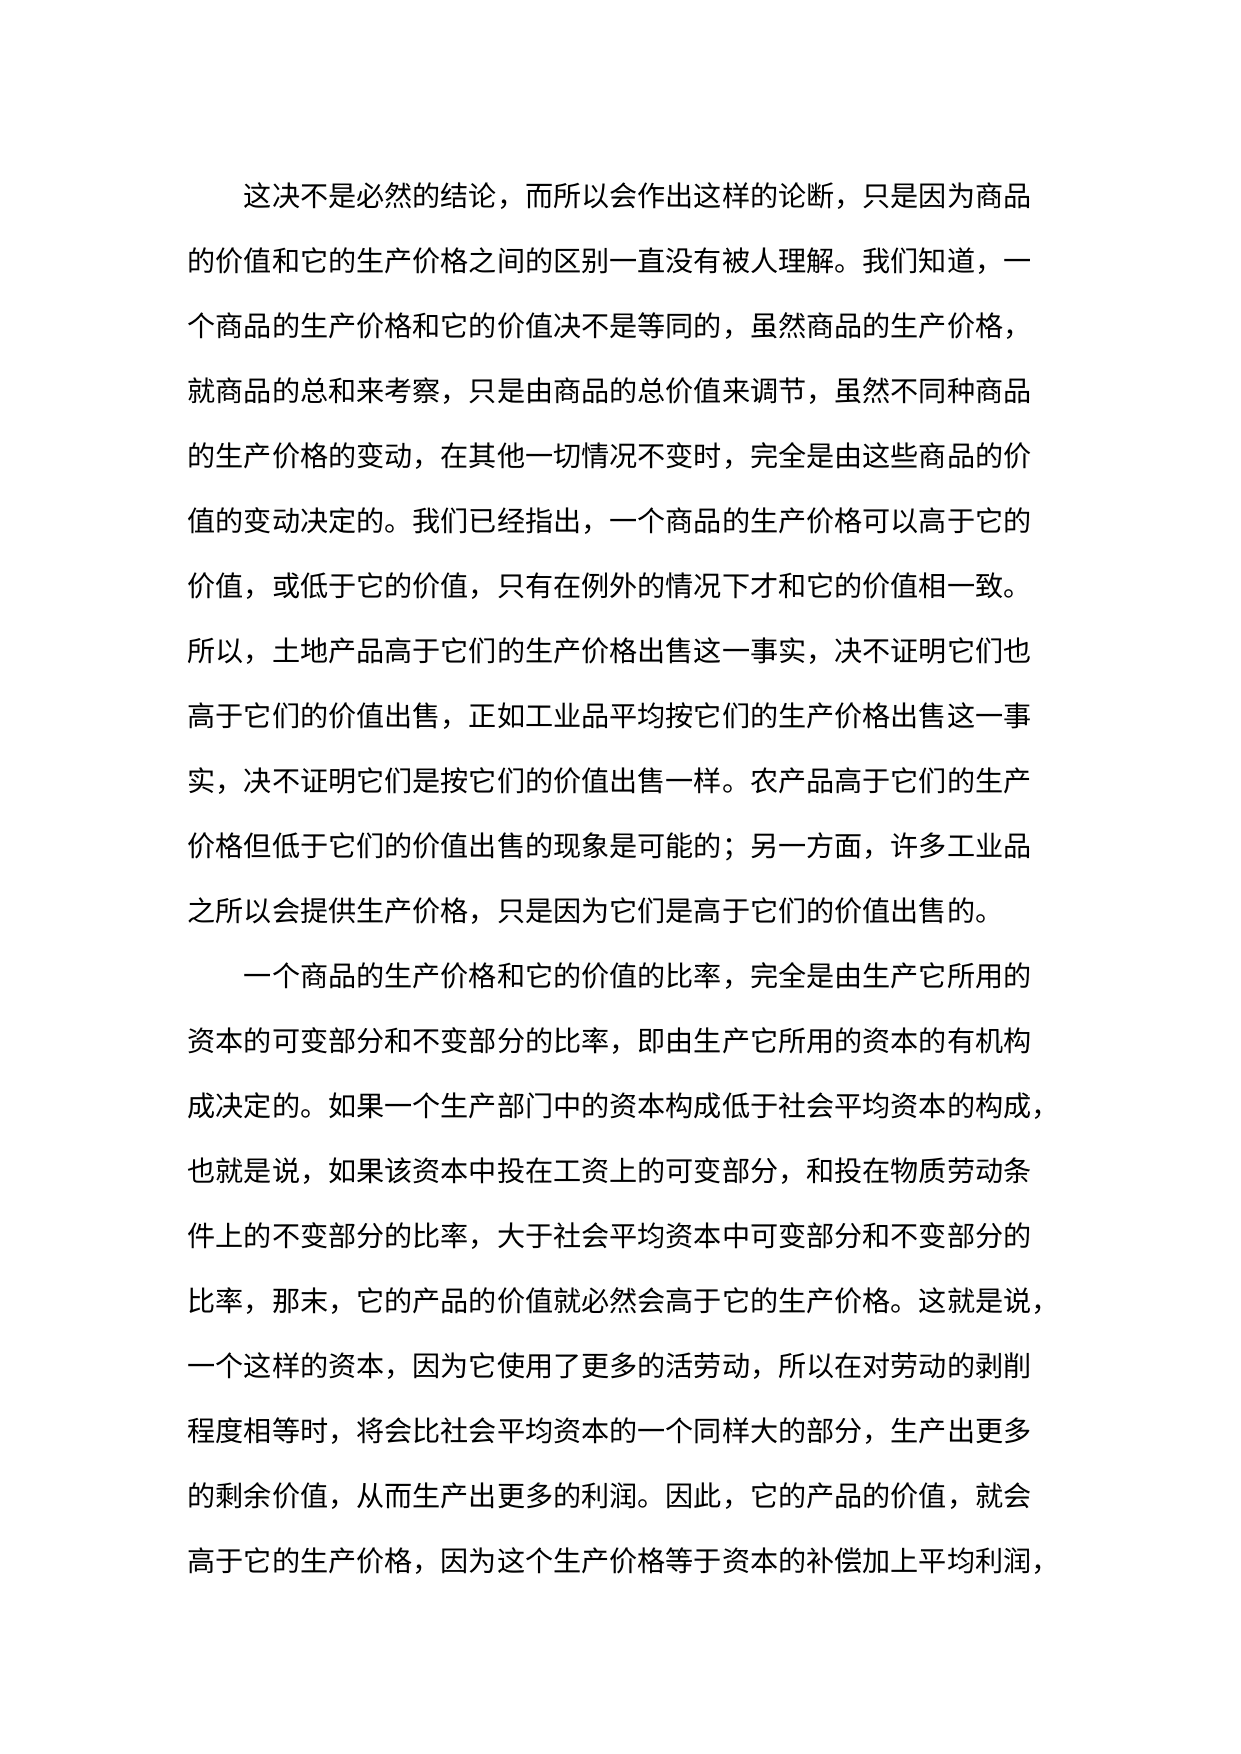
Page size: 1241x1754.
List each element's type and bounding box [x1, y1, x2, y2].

text [187, 162, 1053, 1592]
